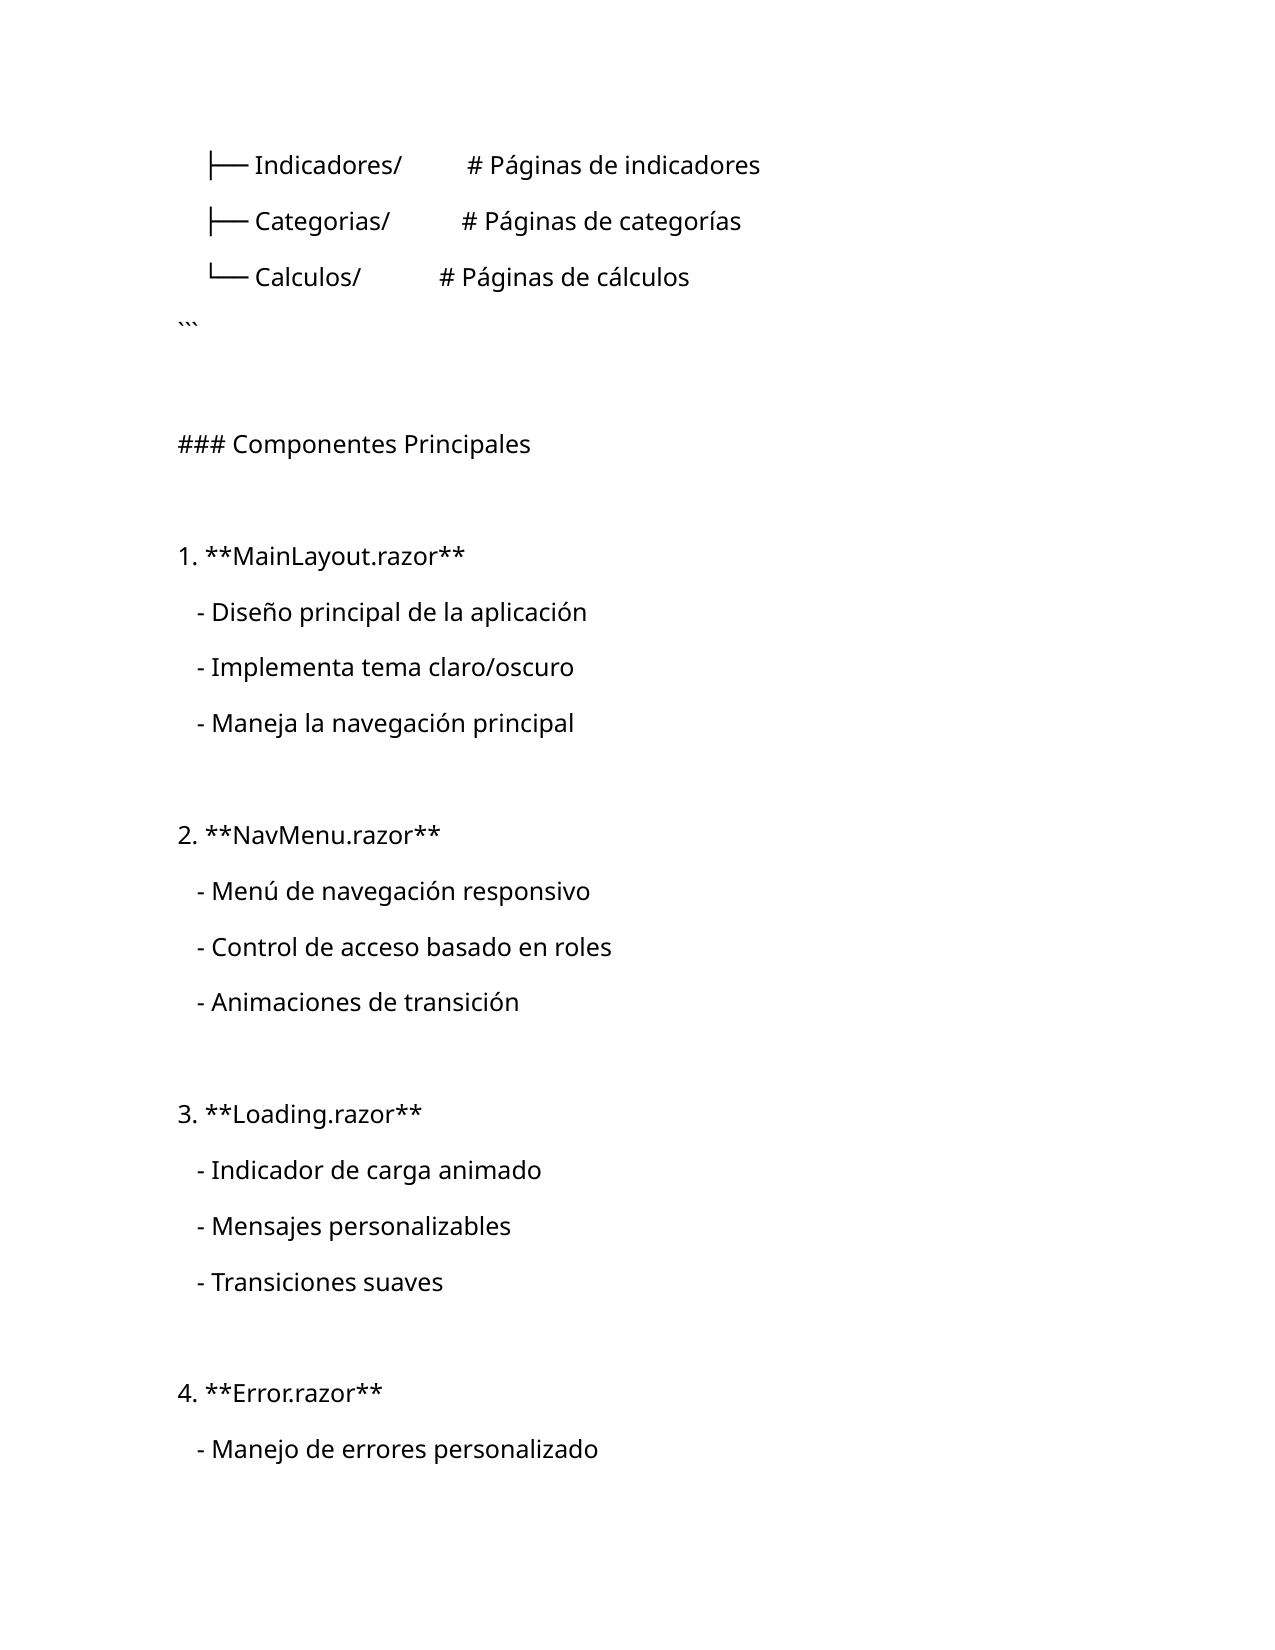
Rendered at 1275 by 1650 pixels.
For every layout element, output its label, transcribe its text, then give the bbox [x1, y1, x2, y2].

text 3. **Loading.razor** [177, 1097, 1098, 1131]
text 1. **MainLayout.razor** [177, 538, 1098, 572]
text - Animaciones de transición [177, 985, 1098, 1019]
text └── Calculos/ # Páginas de cálculos [177, 259, 1098, 293]
text ### Componentes Principales [177, 427, 1098, 461]
text - Diseño principal de la aplicación [177, 594, 1098, 628]
text - Maneja la navegación principal [177, 706, 1098, 740]
text 4. **Error.razor** [177, 1376, 1098, 1410]
text - Transiciones suaves [177, 1264, 1098, 1298]
text - Manejo de errores personalizado [177, 1432, 1098, 1466]
text - Implementa tema claro/oscuro [177, 650, 1098, 684]
text - Mensajes personalizables [177, 1208, 1098, 1242]
text ``` [177, 315, 1098, 349]
text - Menú de navegación responsivo [177, 873, 1098, 907]
text - Indicador de carga animado [177, 1153, 1098, 1187]
text - Control de acceso basado en roles [177, 929, 1098, 963]
text 2. **NavMenu.razor** [177, 818, 1098, 852]
text ├── Categorias/ # Páginas de categorías [177, 203, 1098, 237]
text ├── Indicadores/ # Páginas de indicadores [177, 148, 1098, 182]
